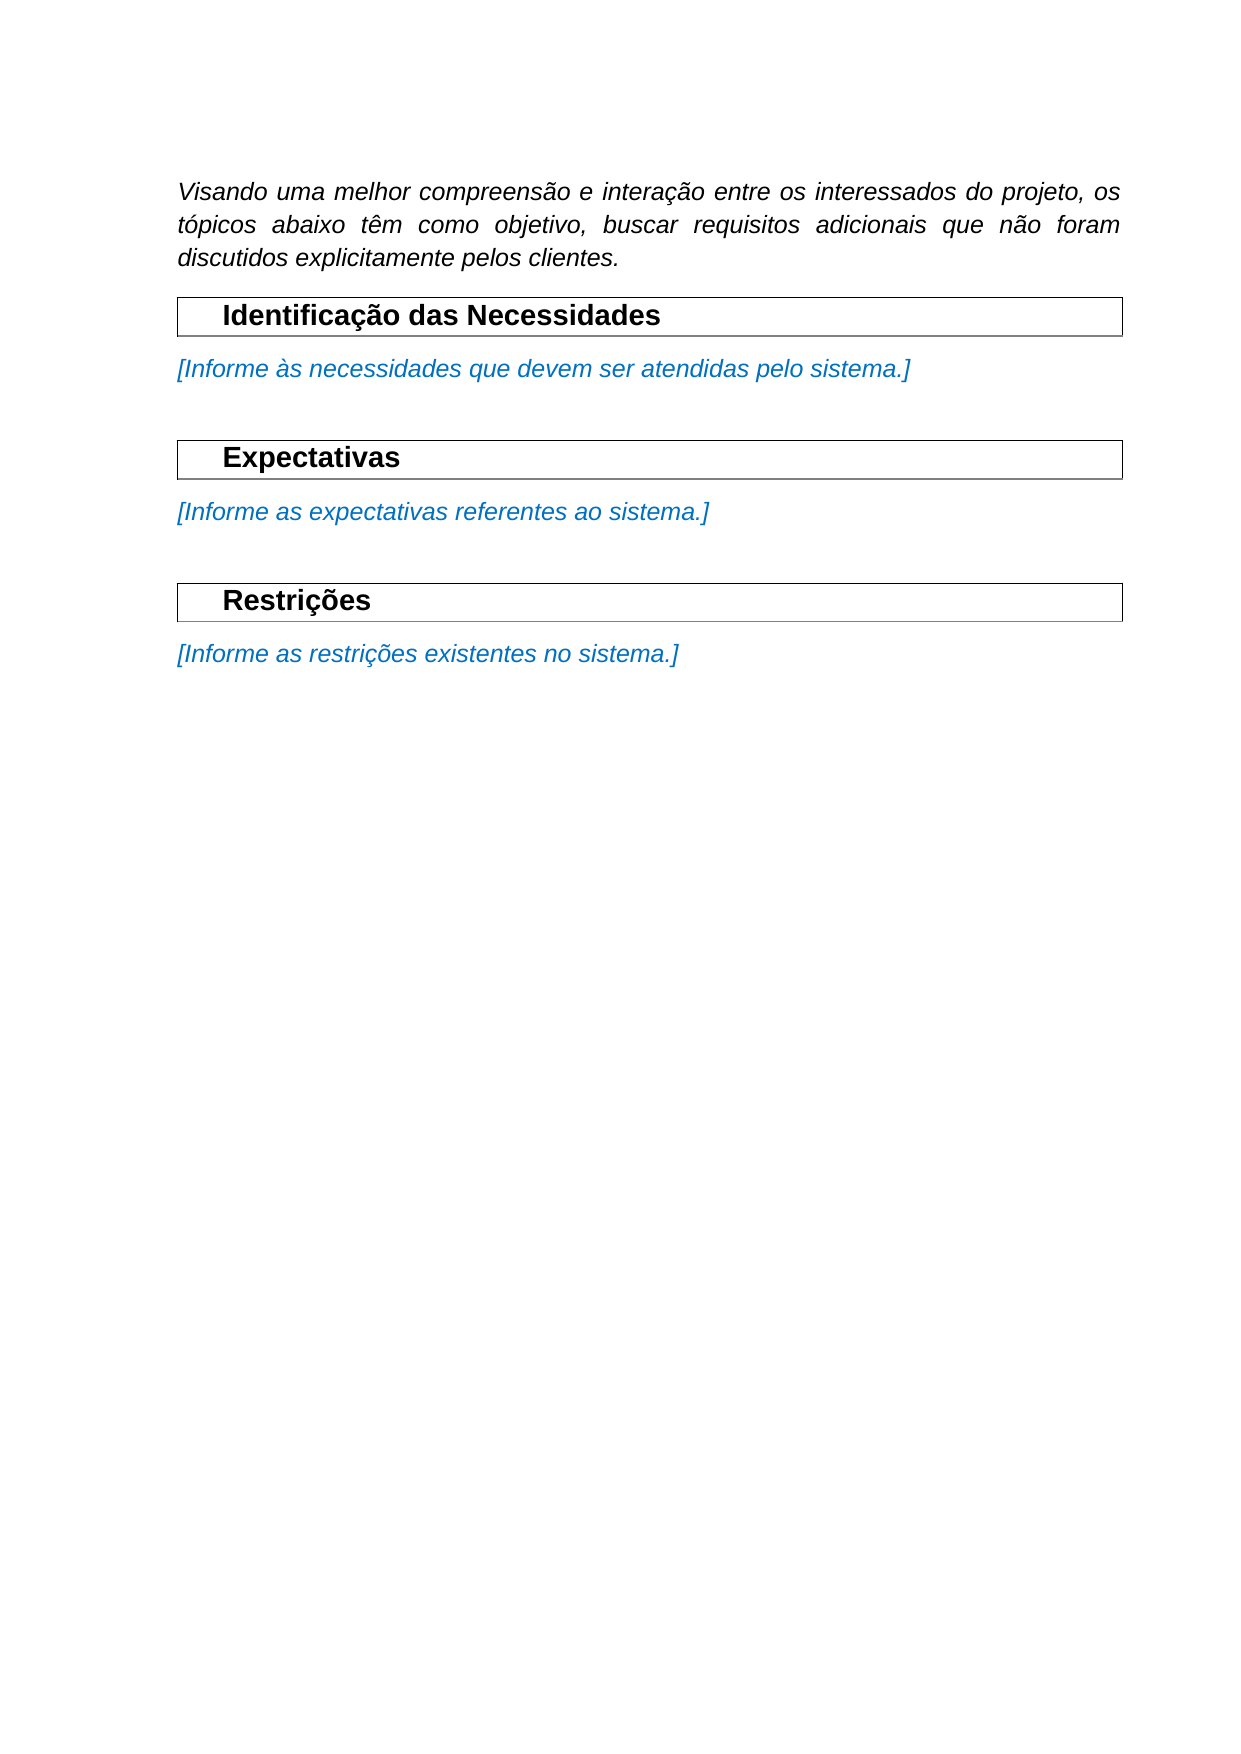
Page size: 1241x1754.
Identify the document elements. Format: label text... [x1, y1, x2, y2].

list Identificação das Necessidades [178, 298, 1122, 335]
text Visando uma melhor compreensão e interação entre os interessados do projeto, os tópicos abaixo têm como objetivo, buscar requisitos adicionais que não foram discutidos explicitamente pelos clientes. [177, 177, 1122, 272]
list Expectativas [178, 441, 1122, 478]
text [Informe às necessidades que devem ser atendidas pelo sistema.] [177, 354, 1122, 382]
text [Informe as expectativas referentes ao sistema.] [177, 496, 1122, 525]
list Restrições [178, 584, 1122, 621]
text [Informe as restrições existentes no sistema.] [177, 639, 1122, 668]
